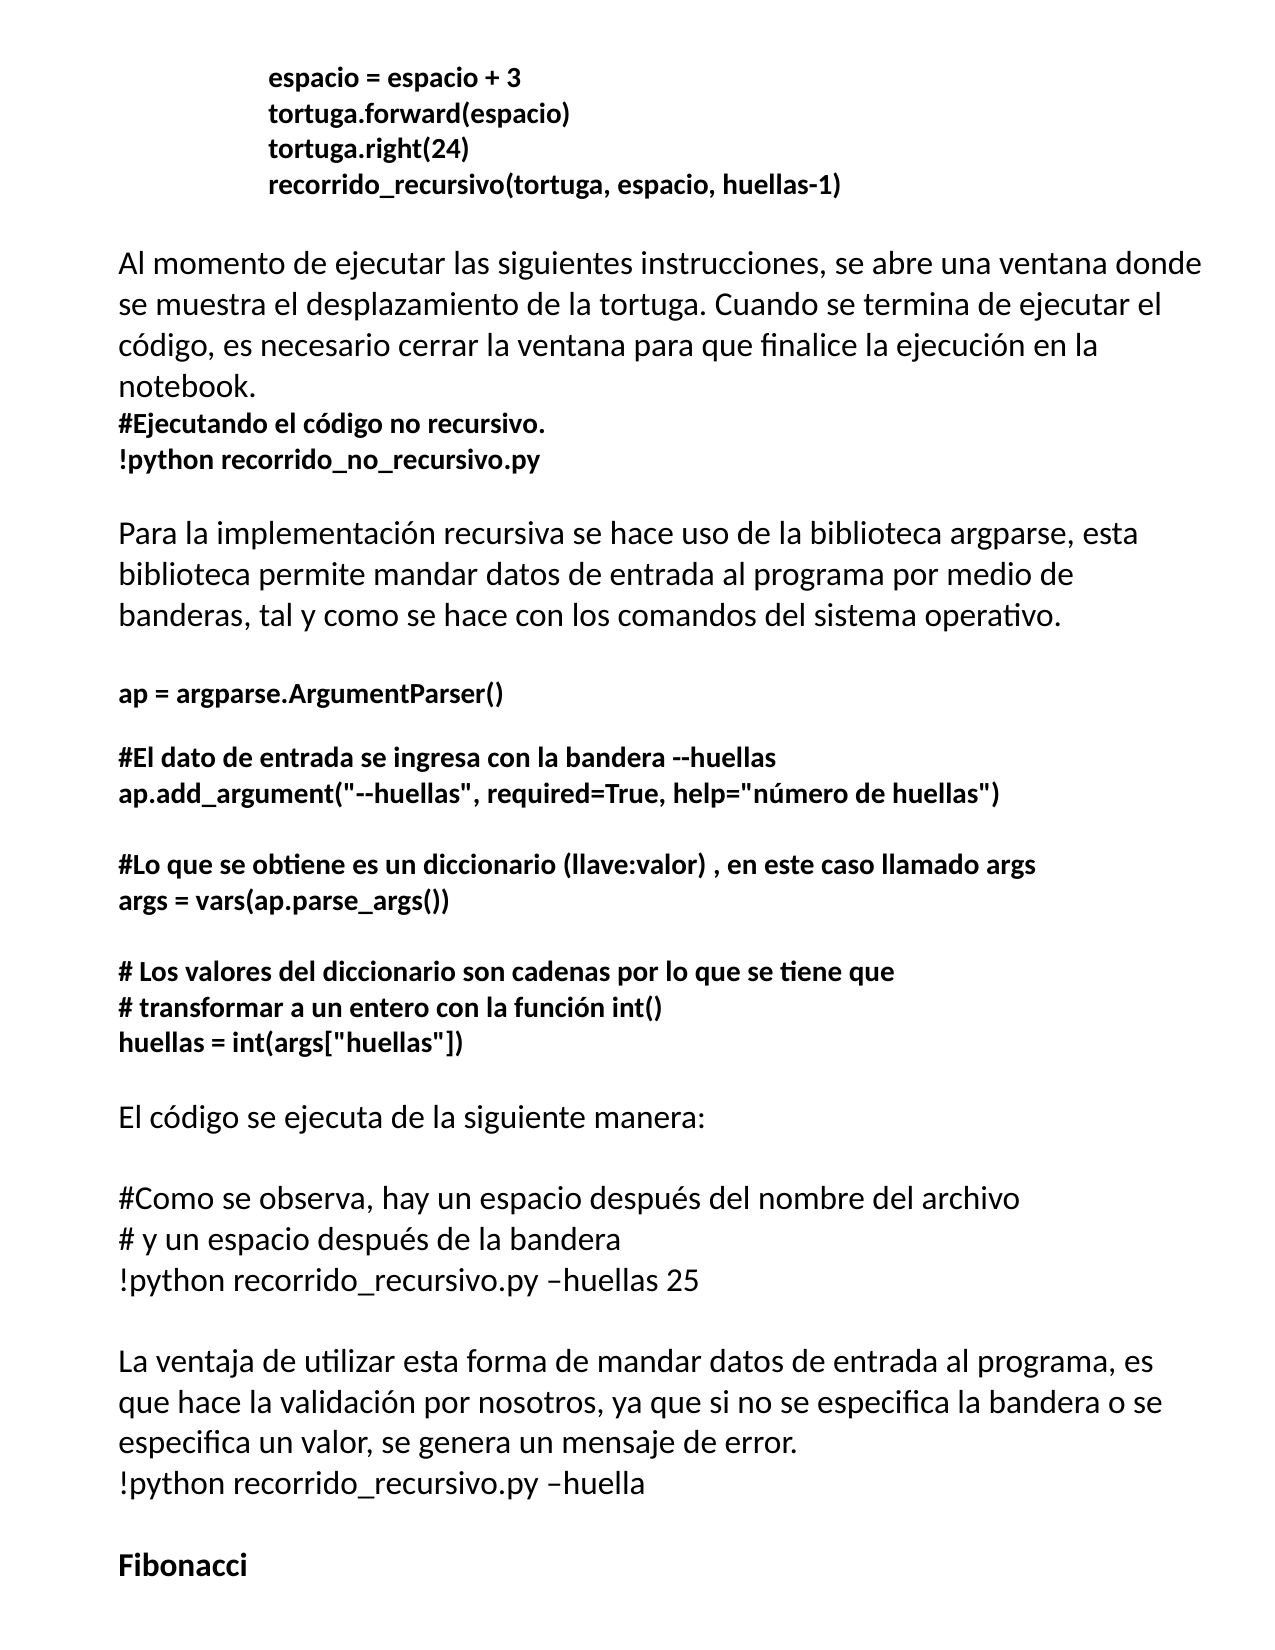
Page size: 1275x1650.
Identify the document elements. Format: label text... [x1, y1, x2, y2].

text ap.add_argument("--huellas", required=True, help="número de huellas") [118, 775, 1205, 811]
text tortuga.right(24) [193, 130, 1205, 166]
text # transformar a un entero con la función int() [118, 989, 1205, 1024]
text #Lo que se obtiene es un diccionario (llave:valor) , en este caso llamado args [118, 811, 1205, 882]
text # Los valores del diccionario son cadenas por lo que se tiene que [118, 918, 1205, 989]
text !python recorrido_no_recursivo.py Para la implementación recursiva se hace uso de la biblioteca argparse, esta biblioteca permite mandar datos de entrada al programa por medio de banderas, tal y como se hace con los comandos del sistema operativo. ap = argparse.ArgumentParser() [118, 441, 1205, 739]
text args = vars(ap.parse_args()) [118, 882, 1205, 918]
text #El dato de entrada se ingresa con la bandera --huellas [118, 739, 1205, 775]
text recorrido_recursivo(tortuga, espacio, huellas-1) [193, 166, 1205, 202]
text espacio = espacio + 3 [193, 59, 1205, 95]
text tortuga.forward(espacio) [193, 95, 1205, 130]
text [118, 1024, 1205, 1584]
text Al momento de ejecutar las siguientes instrucciones, se abre una ventana donde se muestra el desplazamiento de la tortuga. Cuando se termina de ejecutar el código, es necesario cerrar la ventana para que finalice la ejecución en la notebook. #Ejecutando el código no recursivo. [118, 202, 1205, 441]
